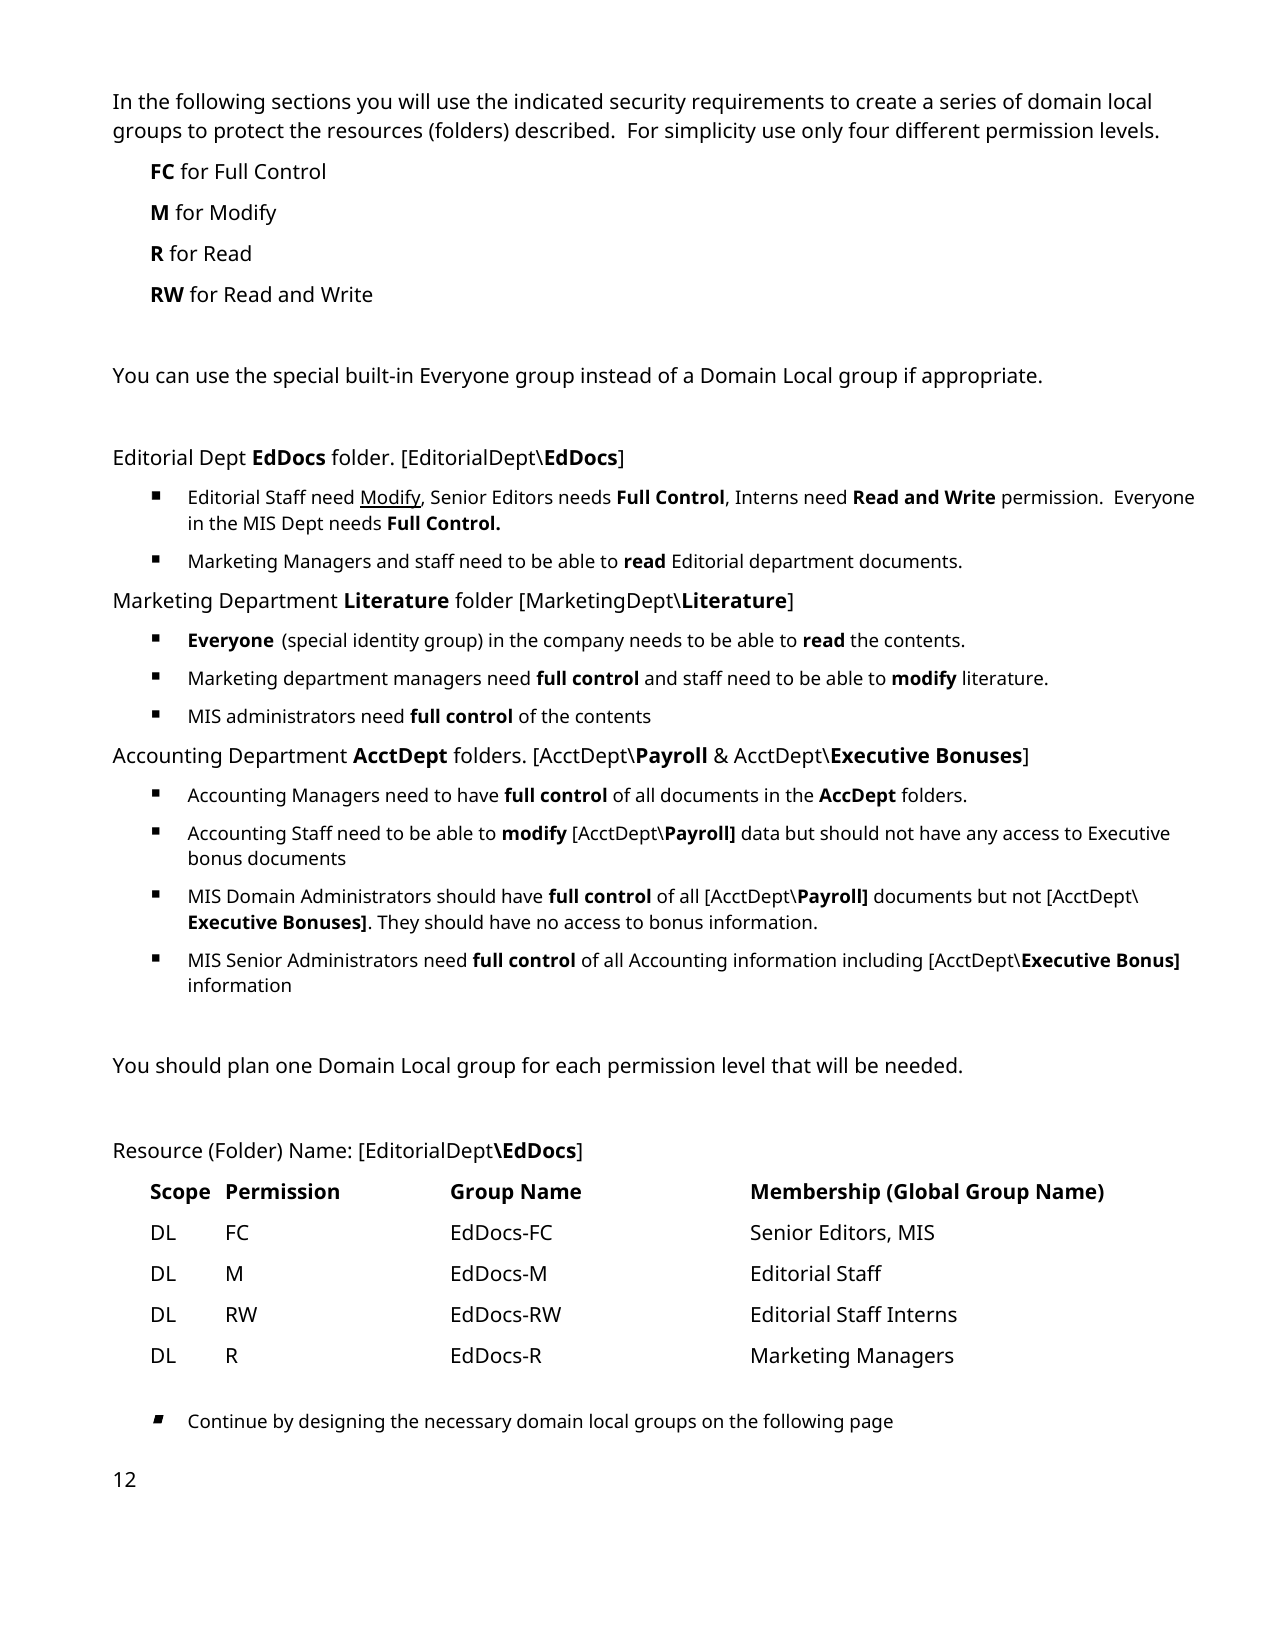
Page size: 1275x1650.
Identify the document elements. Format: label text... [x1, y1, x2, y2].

text Marketing Managers and staff need to be able to read Editorial department documents. [150, 548, 1200, 573]
text DL R EdDocs-R Marketing Managers [150, 1341, 1200, 1369]
text MIS Senior Administrators need full control of all Accounting information including [AcctDept\Executive Bonus] information [150, 947, 1200, 998]
text Scope Permission Group Name Membership (Global Group Name) [150, 1177, 1200, 1206]
text DL M EdDocs-M Editorial Staff [150, 1259, 1200, 1287]
text Editorial Dept EdDocs folder. [EditorialDept\EdDocs] [112, 443, 1200, 472]
text Marketing department managers need full control and staff need to be able to modify literature. [150, 665, 1200, 690]
text MIS Domain Administrators should have full control of all [AcctDept\Payroll] documents but not [AcctDept\Executive Bonuses]. They should have no access to bonus information. [150, 883, 1200, 934]
text In the following sections you will use the indicated security requirements to create a series of domain local groups to protect the resources (folders) described. For simplicity use only four different permission levels. [112, 87, 1200, 144]
text Continue by designing the necessary domain local groups on the following page [150, 1408, 1200, 1434]
text Accounting Staff need to be able to modify [AcctDept\Payroll] data but should not have any access to Executive bonus documents [150, 820, 1200, 871]
text DL FC EdDocs-FC Senior Editors, MIS [150, 1218, 1200, 1246]
text Editorial Staff need Modify, Senior Editors needs Full Control, Interns need Read and Write permission. Everyone in the MIS Dept needs Full Control. [150, 484, 1200, 535]
text MIS administrators need full control of the contents [150, 703, 1200, 728]
text DL RW EdDocs-RW Editorial Staff Interns [150, 1300, 1200, 1328]
text Accounting Department AcctDept folders. [AcctDept\Payroll & AcctDept\Executive Bonuses] [112, 741, 1200, 769]
text Accounting Managers need to have full control of all documents in the AccDept folders. [150, 782, 1200, 807]
text You should plan one Domain Local group for each permission level that will be needed. [112, 1051, 1200, 1080]
text Marketing Department Literature folder [MarketingDept\Literature] [112, 586, 1200, 614]
text Everyone (special identity group) in the company needs to be able to read the contents. [150, 627, 1200, 652]
text RW for Read and Write [150, 280, 1200, 308]
text FC for Full Control [150, 157, 1200, 185]
text M for Modify [150, 198, 1200, 226]
text Resource (Folder) Name: [EditorialDept\EdDocs] [112, 1136, 1200, 1164]
text You can use the special built-in Everyone group instead of a Domain Local group if appropriate. [112, 362, 1200, 390]
text R for Read [150, 239, 1200, 267]
